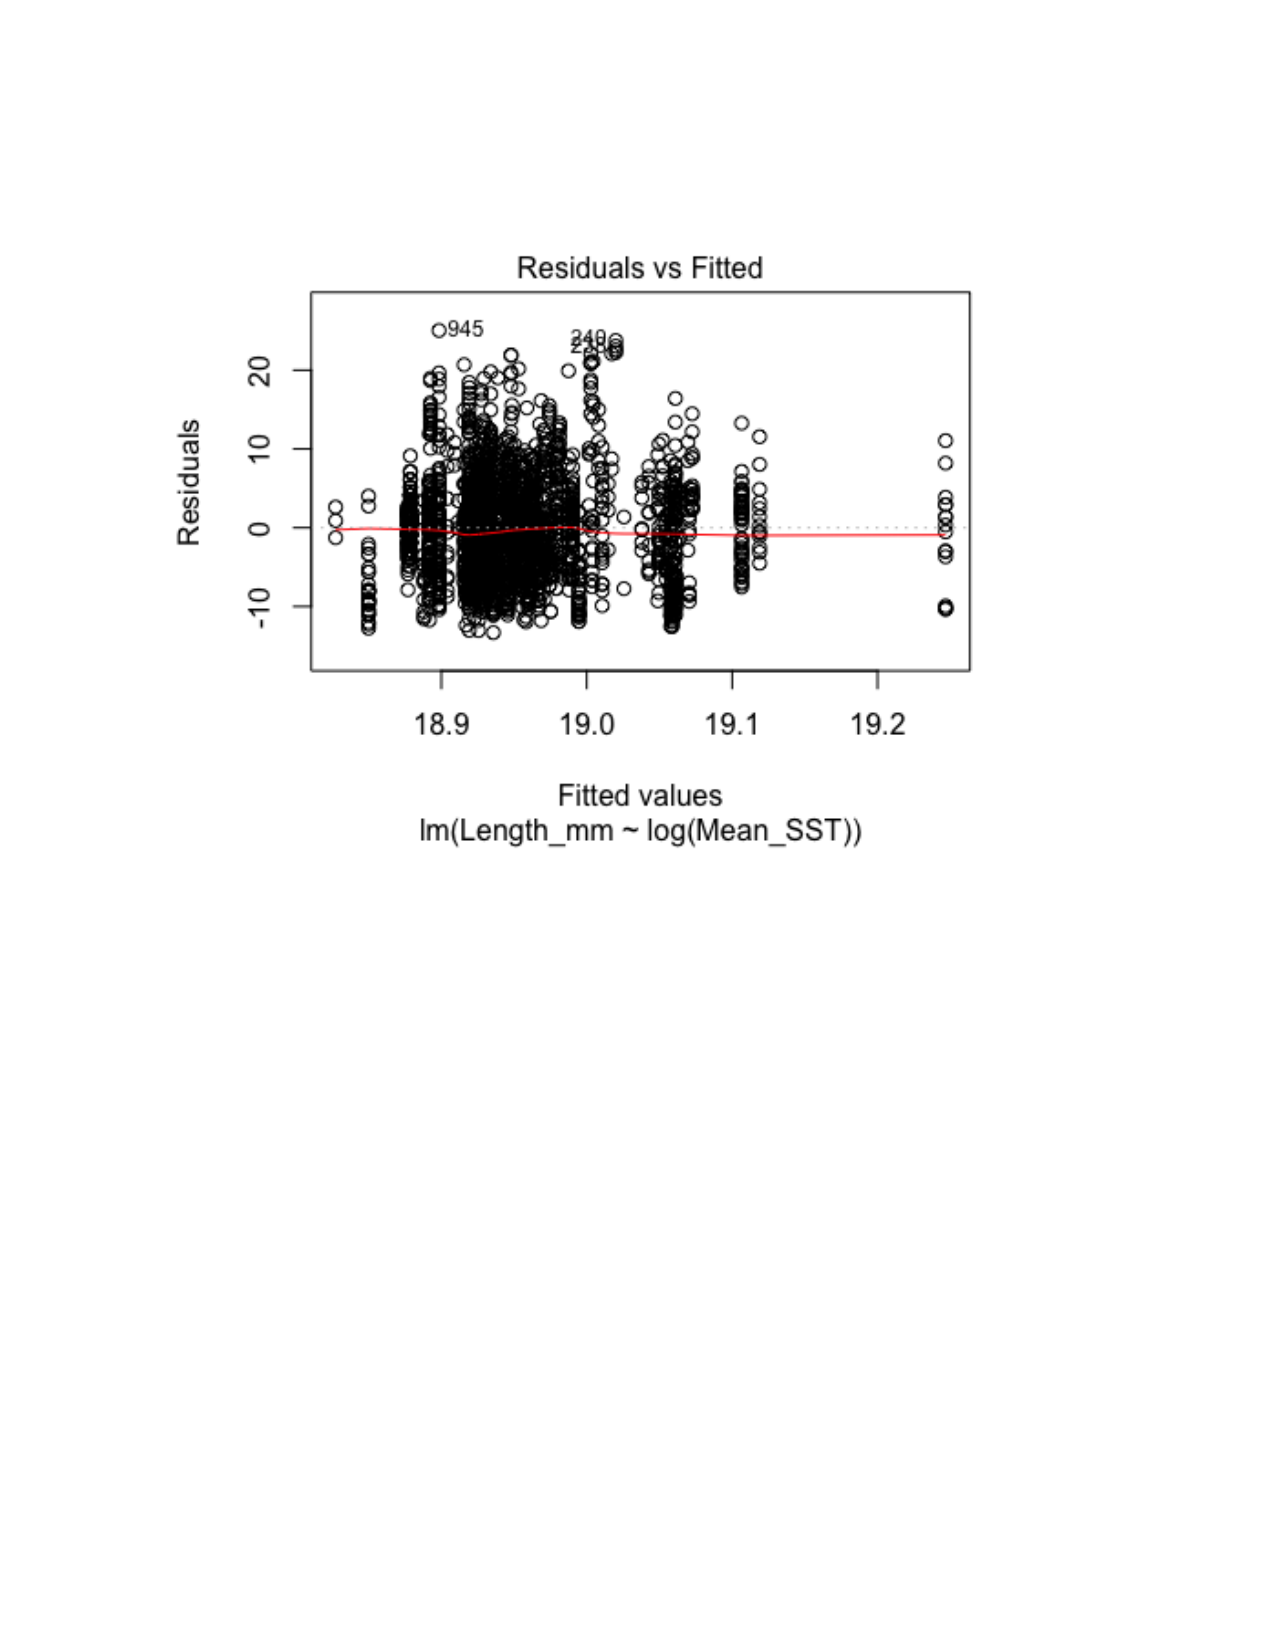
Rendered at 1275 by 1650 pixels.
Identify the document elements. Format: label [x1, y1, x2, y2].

picture [168, 150, 1044, 850]
